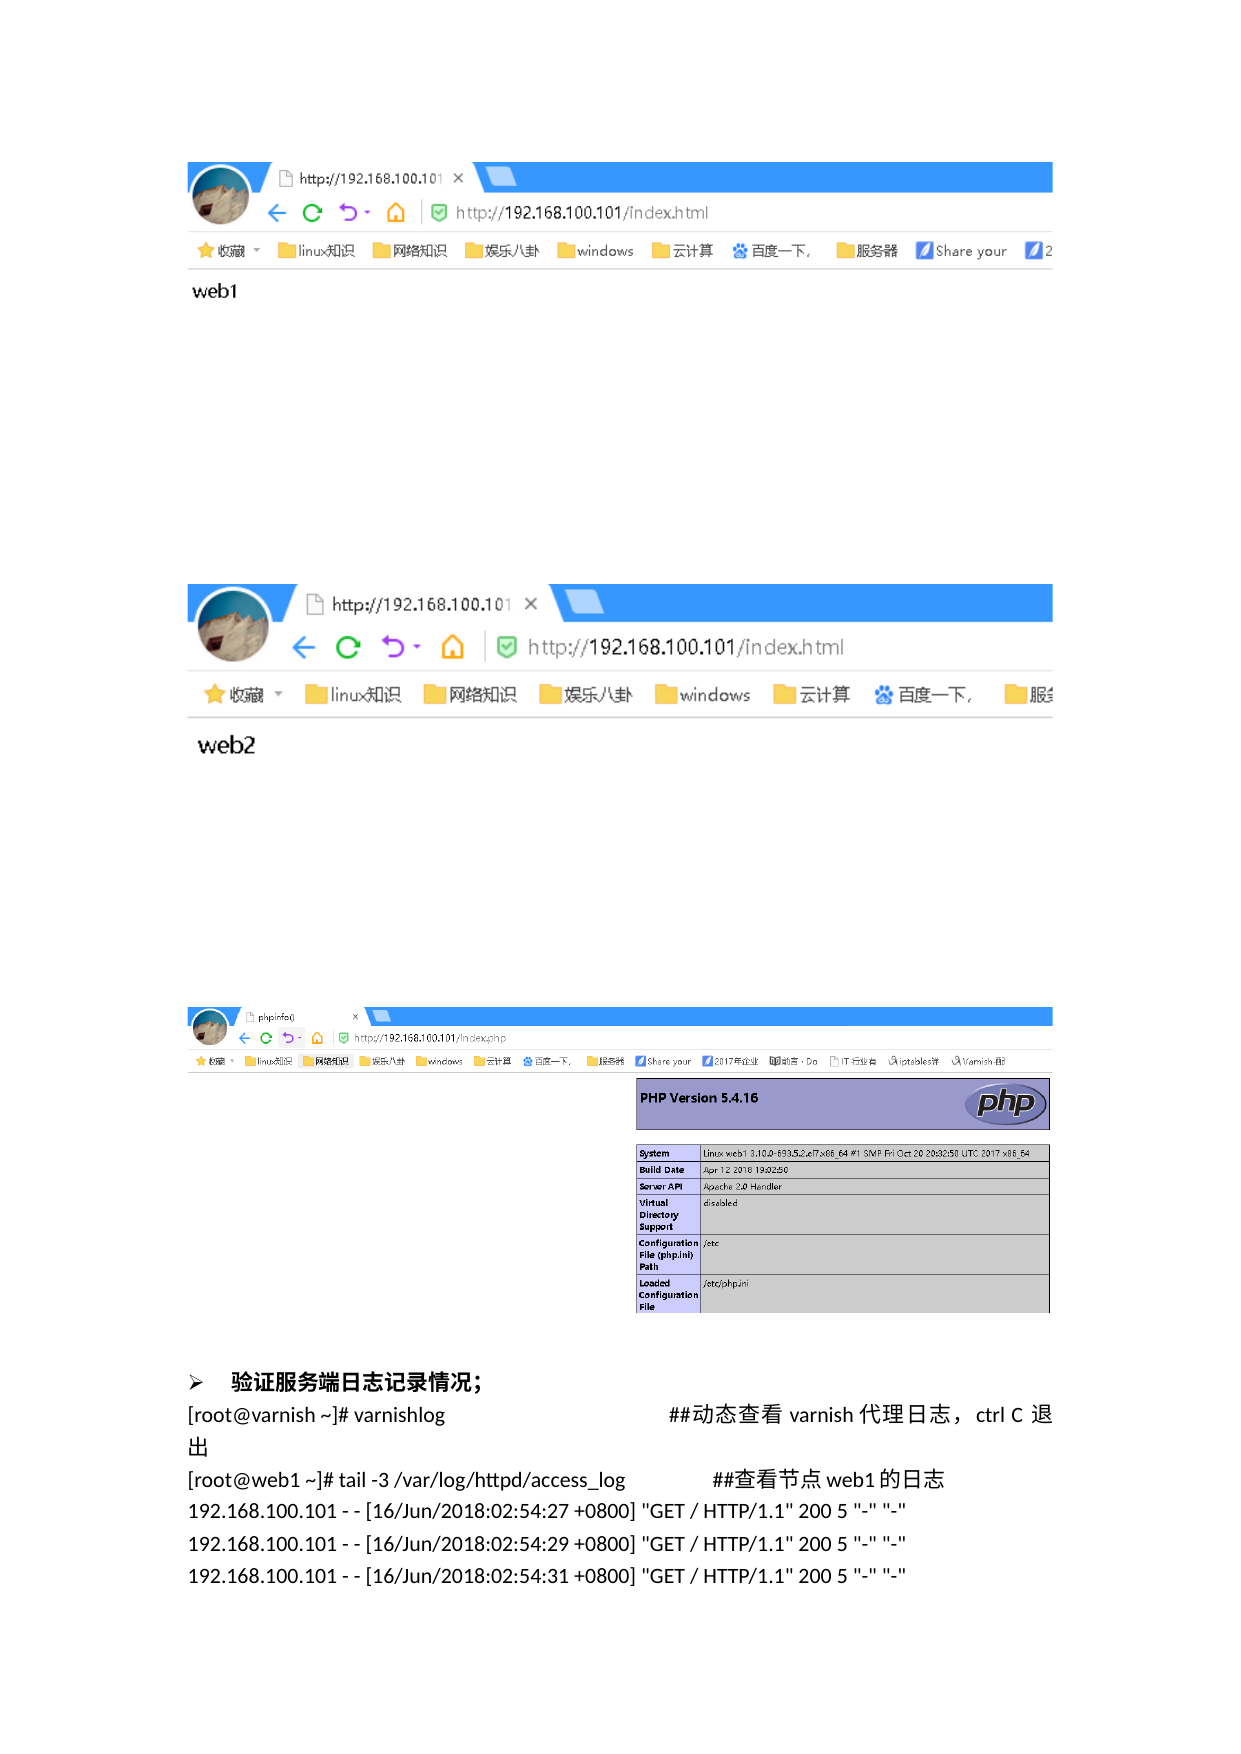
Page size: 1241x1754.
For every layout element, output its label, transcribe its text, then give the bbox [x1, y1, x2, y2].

text 192.168.100.101 - - [16/Jun/2018:02:54:29 +0800] "GET / HTTP/1.1" 200 5 "-" "-" [187, 1527, 1053, 1559]
picture [187, 1007, 1053, 1313]
text [root@varnish ~]# varnishlog ##动态查看varnish代理日志，ctrl C 退出 [187, 1397, 1053, 1462]
picture [187, 162, 1053, 516]
text 192.168.100.101 - - [16/Jun/2018:02:54:27 +0800] "GET / HTTP/1.1" 200 5 "-" "-" [187, 1494, 1053, 1527]
text 192.168.100.101 - - [16/Jun/2018:02:54:31 +0800] "GET / HTTP/1.1" 200 5 "-" "-" [187, 1559, 1053, 1592]
list 验证服务端日志记录情况； [187, 1364, 1053, 1397]
picture [187, 584, 1053, 885]
text [root@web1 ~]# tail -3 /var/log/httpd/access_log ##查看节点web1的日志 [187, 1462, 1053, 1494]
